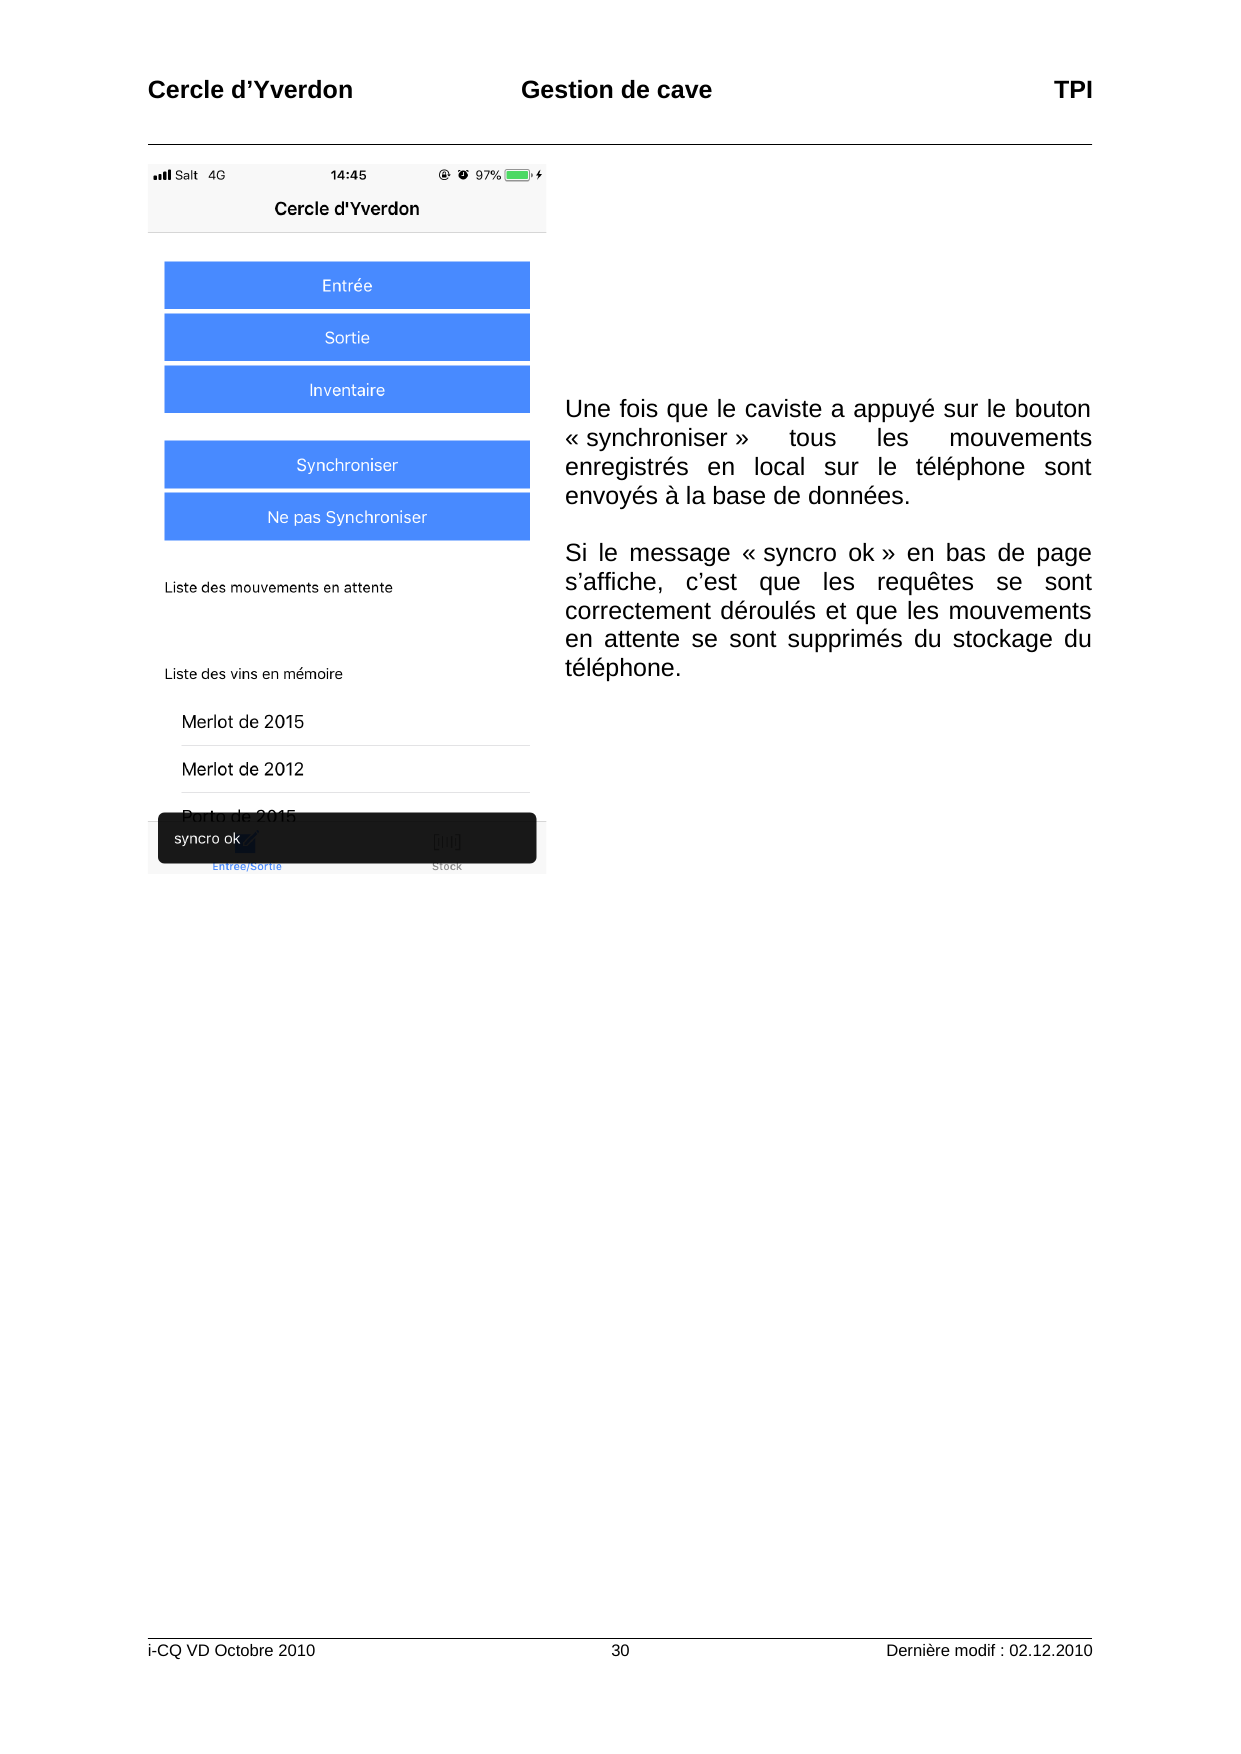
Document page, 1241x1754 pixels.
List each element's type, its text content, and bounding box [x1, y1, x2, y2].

picture [147, 164, 547, 874]
text Si le message « syncro ok » en bas de page s’affiche, c’est que les requêtes se sont correctement déroulés et que les mouvements en attente se sont supprimés du stockage du téléphone. [547, 538, 1092, 682]
text Une fois que le caviste a appuyé sur le bouton « synchroniser » tous les mouvements enregistrés en local sur le téléphone sont envoyés à la base de données. [547, 394, 1092, 509]
